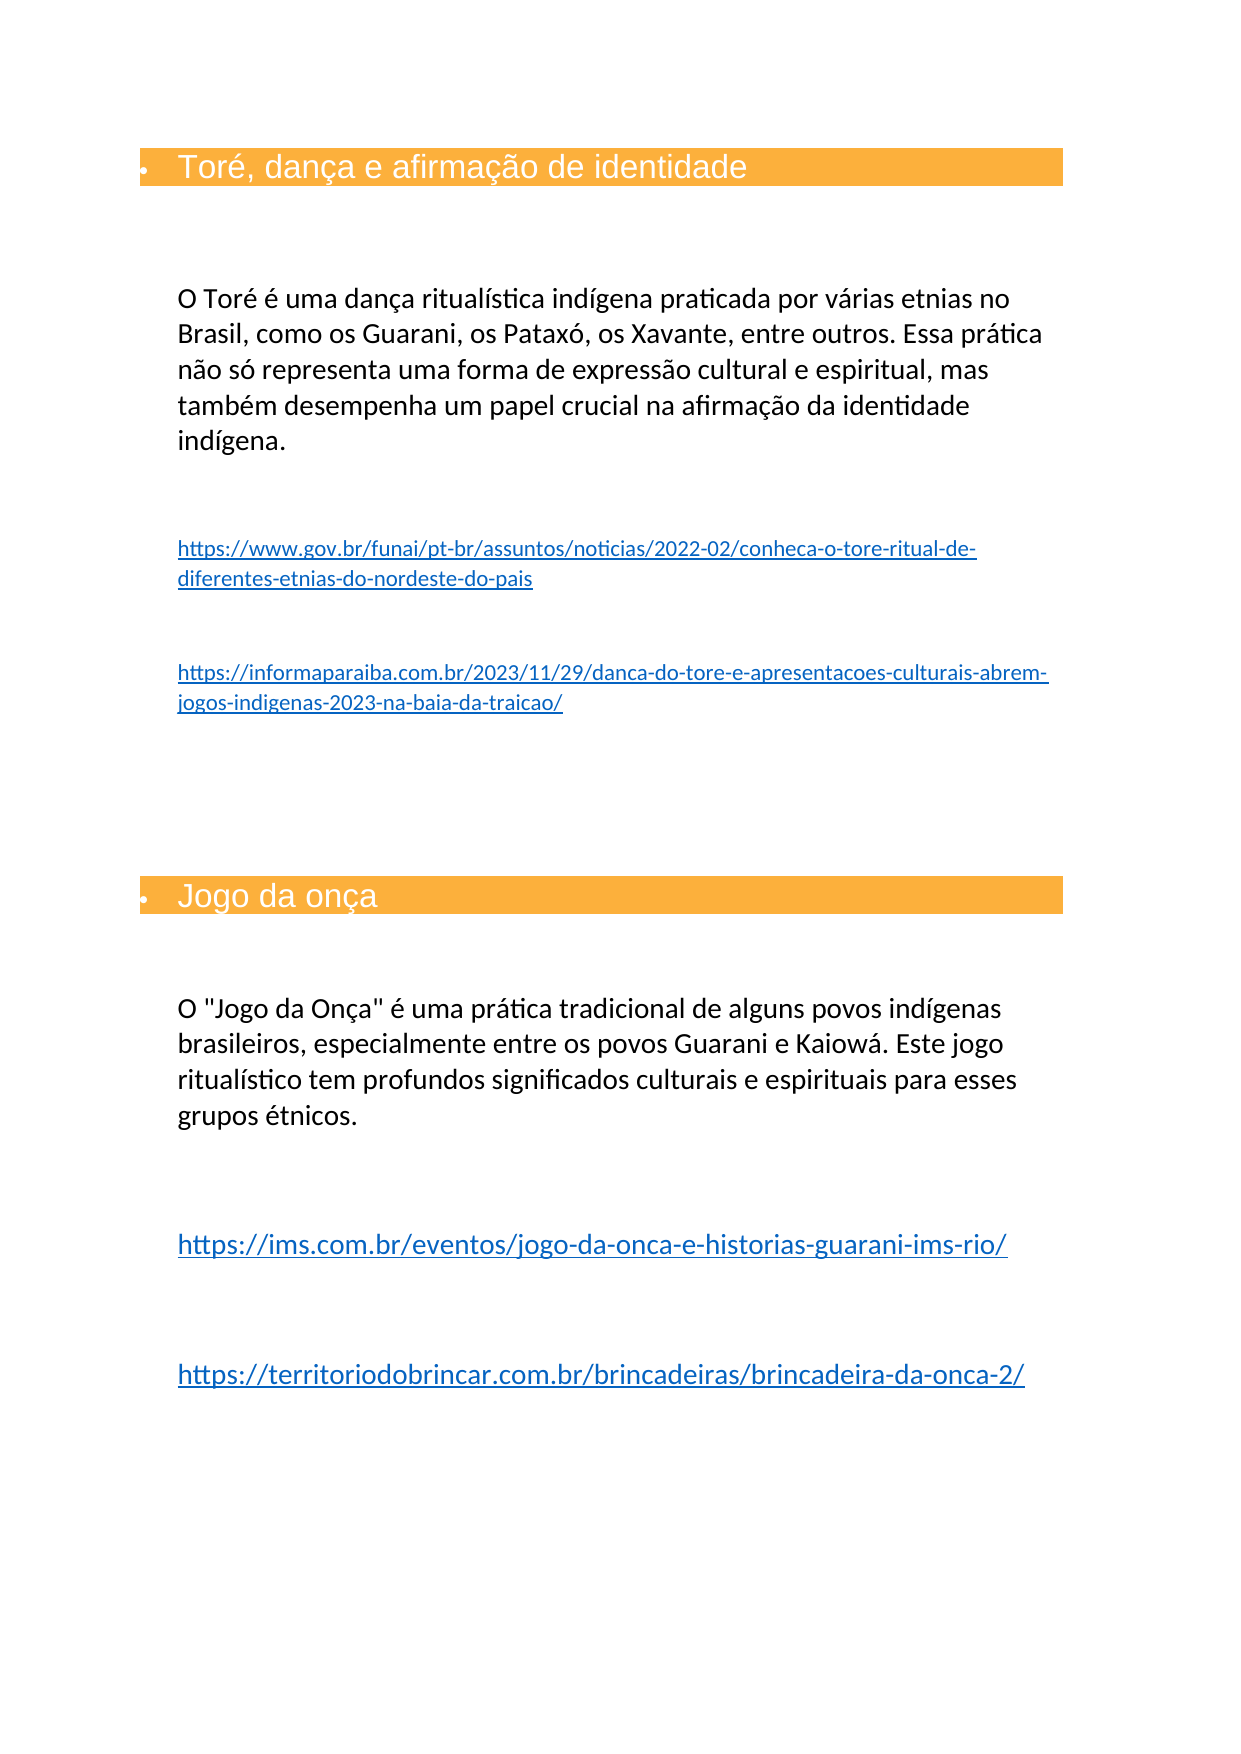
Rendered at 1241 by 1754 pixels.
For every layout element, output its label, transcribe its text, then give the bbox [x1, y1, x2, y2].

text https://www.gov.br/funai/pt-br/assuntos/noticias/2022-02/conheca-o-tore-ritual-de-diferentes-etnias-do-nordeste-do-pais [177, 534, 1063, 592]
text O Toré é uma dança ritualística indígena praticada por várias etnias no Brasil, como os Guarani, os Pataxó, os Xavante, entre outros. Essa prática não só representa uma forma de expressão cultural e espiritual, mas também desempenha um papel crucial na afirmação da identidade indígena. [177, 280, 1063, 458]
text https://ims.com.br/eventos/jogo-da-onca-e-historias-guarani-ims-rio/ [177, 1226, 1063, 1262]
text https://territoriodobrincar.com.br/brincadeiras/brincadeira-da-onca-2/ [177, 1356, 1063, 1391]
list Jogo da onça [140, 876, 1063, 914]
text https://informaparaiba.com.br/2023/11/29/danca-do-tore-e-apresentacoes-culturais-abrem-jogos-indigenas-2023-na-baia-da-traicao/ [177, 658, 1063, 716]
text O "Jogo da Onça" é uma prática tradicional de alguns povos indígenas brasileiros, especialmente entre os povos Guarani e Kaiowá. Este jogo ritualístico tem profundos significados culturais e espirituais para esses grupos étnicos. [177, 990, 1063, 1132]
list Toré, dança e afirmação de identidade [140, 148, 1063, 186]
